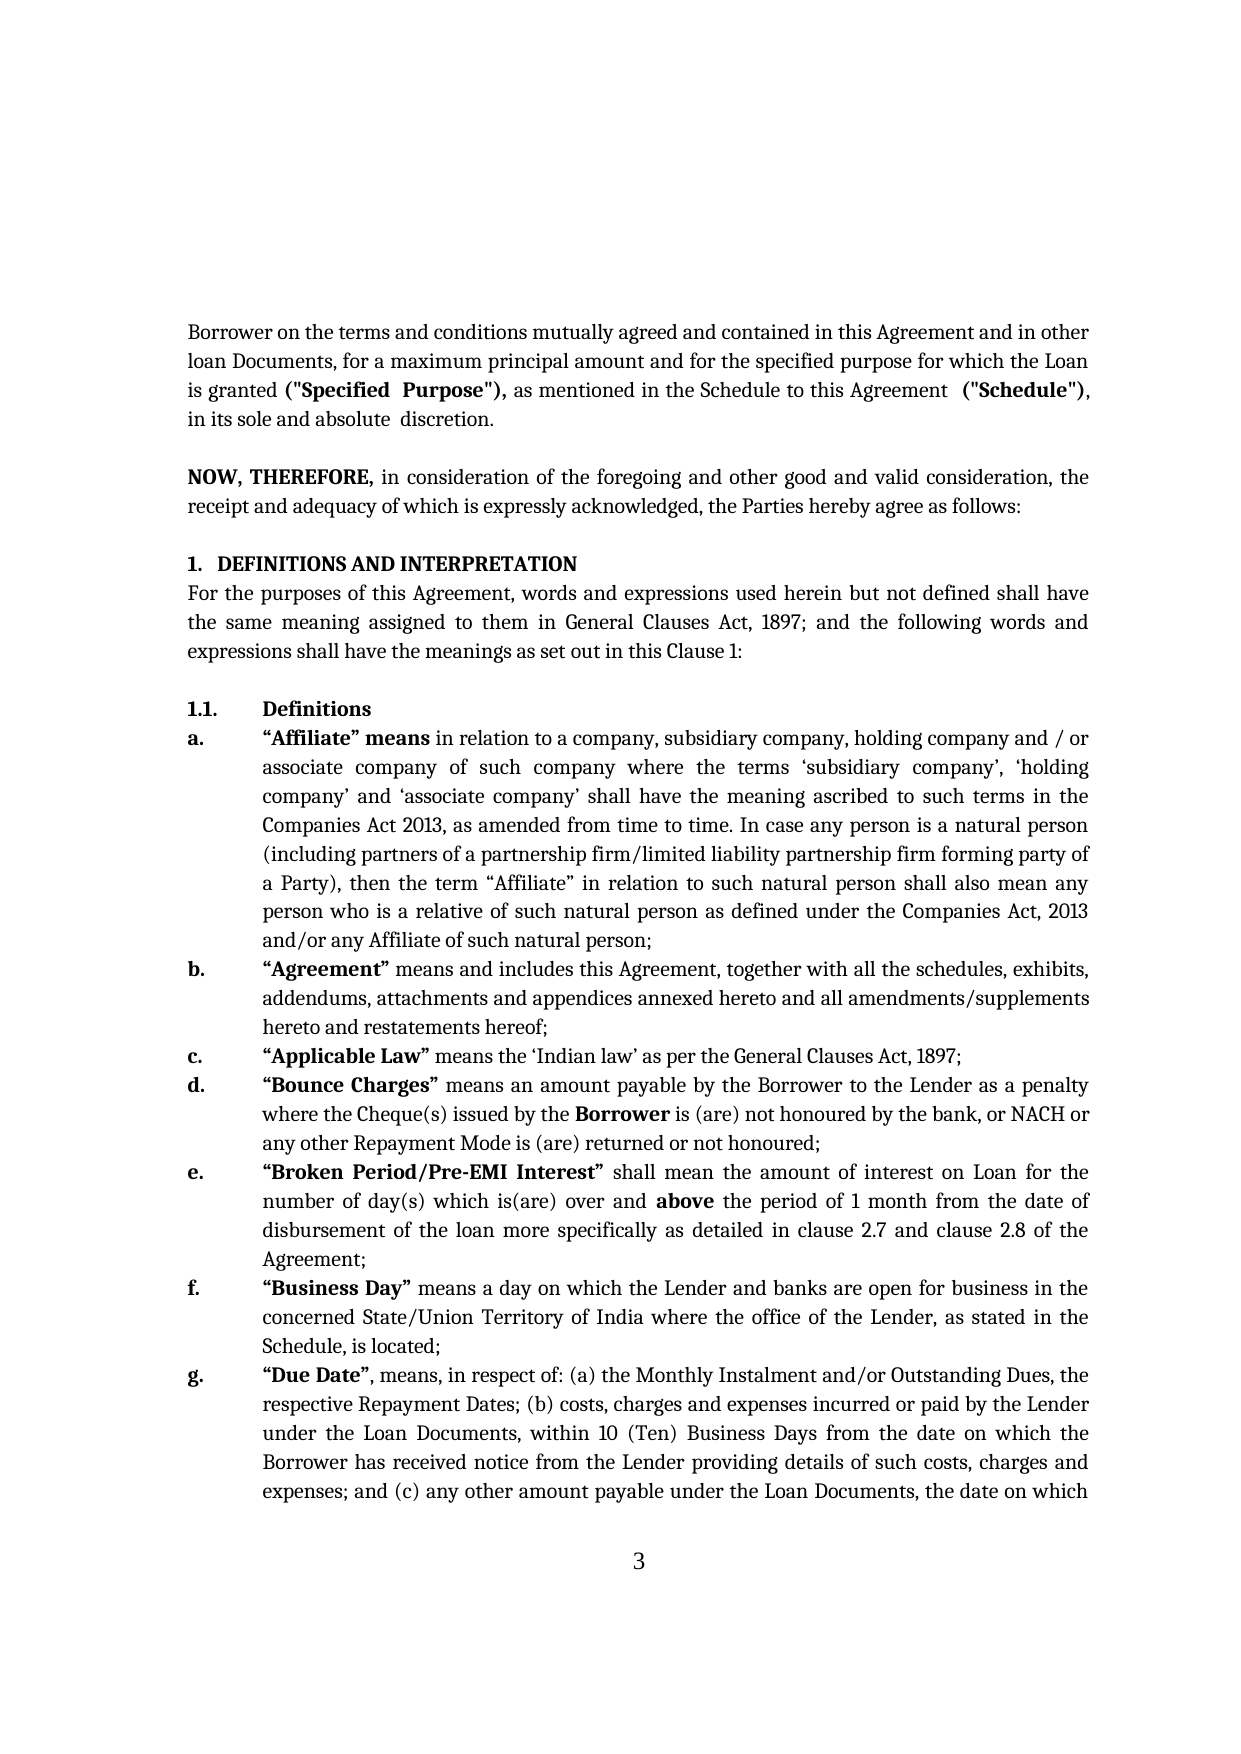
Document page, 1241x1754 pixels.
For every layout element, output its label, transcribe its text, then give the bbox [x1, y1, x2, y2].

text For the purposes of this Agreement, words and expressions used herein but not defined shall have the same meaning assigned to them in General Clauses Act, 1897; and the following words and expressions shall have the meanings as set out in this Clause 1: [187, 581, 1090, 664]
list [187, 1362, 1090, 1503]
list “Affiliate” means in relation to a company, subsidiary company, holding company and / or associate company of such company where the terms ‘subsidiary company’, ‘holding company’ and ‘associate company’ shall have the meaning ascribed to such terms in the Companies Act 2013, as amended from time to time. In case any person is a natural person (including partners of a partnership firm/limited liability partnership firm forming party of a Party), then the term “Affiliate” in relation to such natural person shall also mean any person who is a relative of such natural person as defined under the Companies Act, 2013 and/or any Affiliate of such natural person; [187, 725, 1090, 953]
list “Broken Period/Pre-EMI Interest” shall mean the amount of interest on Loan for the number of day(s) which is(are) over and above the period of 1 month from the date of disbursement of the loan more specifically as detailed in clause 2.7 and clause 2.8 of the Agreement; [187, 1160, 1090, 1272]
list Definitions [187, 696, 1090, 722]
list “Business Day” means a day on which the Lender and banks are open for business in the concerned State/Union Territory of India where the office of the Lender, as stated in the Schedule, is located; [187, 1276, 1090, 1359]
list “Agreement” means and includes this Agreement, together with all the schedules, exhibits, addendums, attachments and appendices annexed hereto and all amendments/supplements hereto and restatements hereof; [187, 957, 1090, 1040]
text NOW, THEREFORE, in consideration of the foregoing and other good and valid consideration, the receipt and adequacy of which is expressly acknowledged, the Parties hereby agree as follows: [187, 465, 1090, 519]
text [187, 320, 1090, 432]
list DEFINITIONS AND INTERPRETATION [187, 552, 1090, 577]
list “Bounce Charges” means an amount payable by the Borrower to the Lender as a penalty where the Cheque(s) issued by the Borrower is (are) not honoured by the bank, or NACH or any other Repayment Mode is (are) returned or not honoured; [187, 1073, 1090, 1156]
list “Applicable Law” means the ‘Indian law’ as per the General Clauses Act, 1897; [187, 1044, 1090, 1069]
